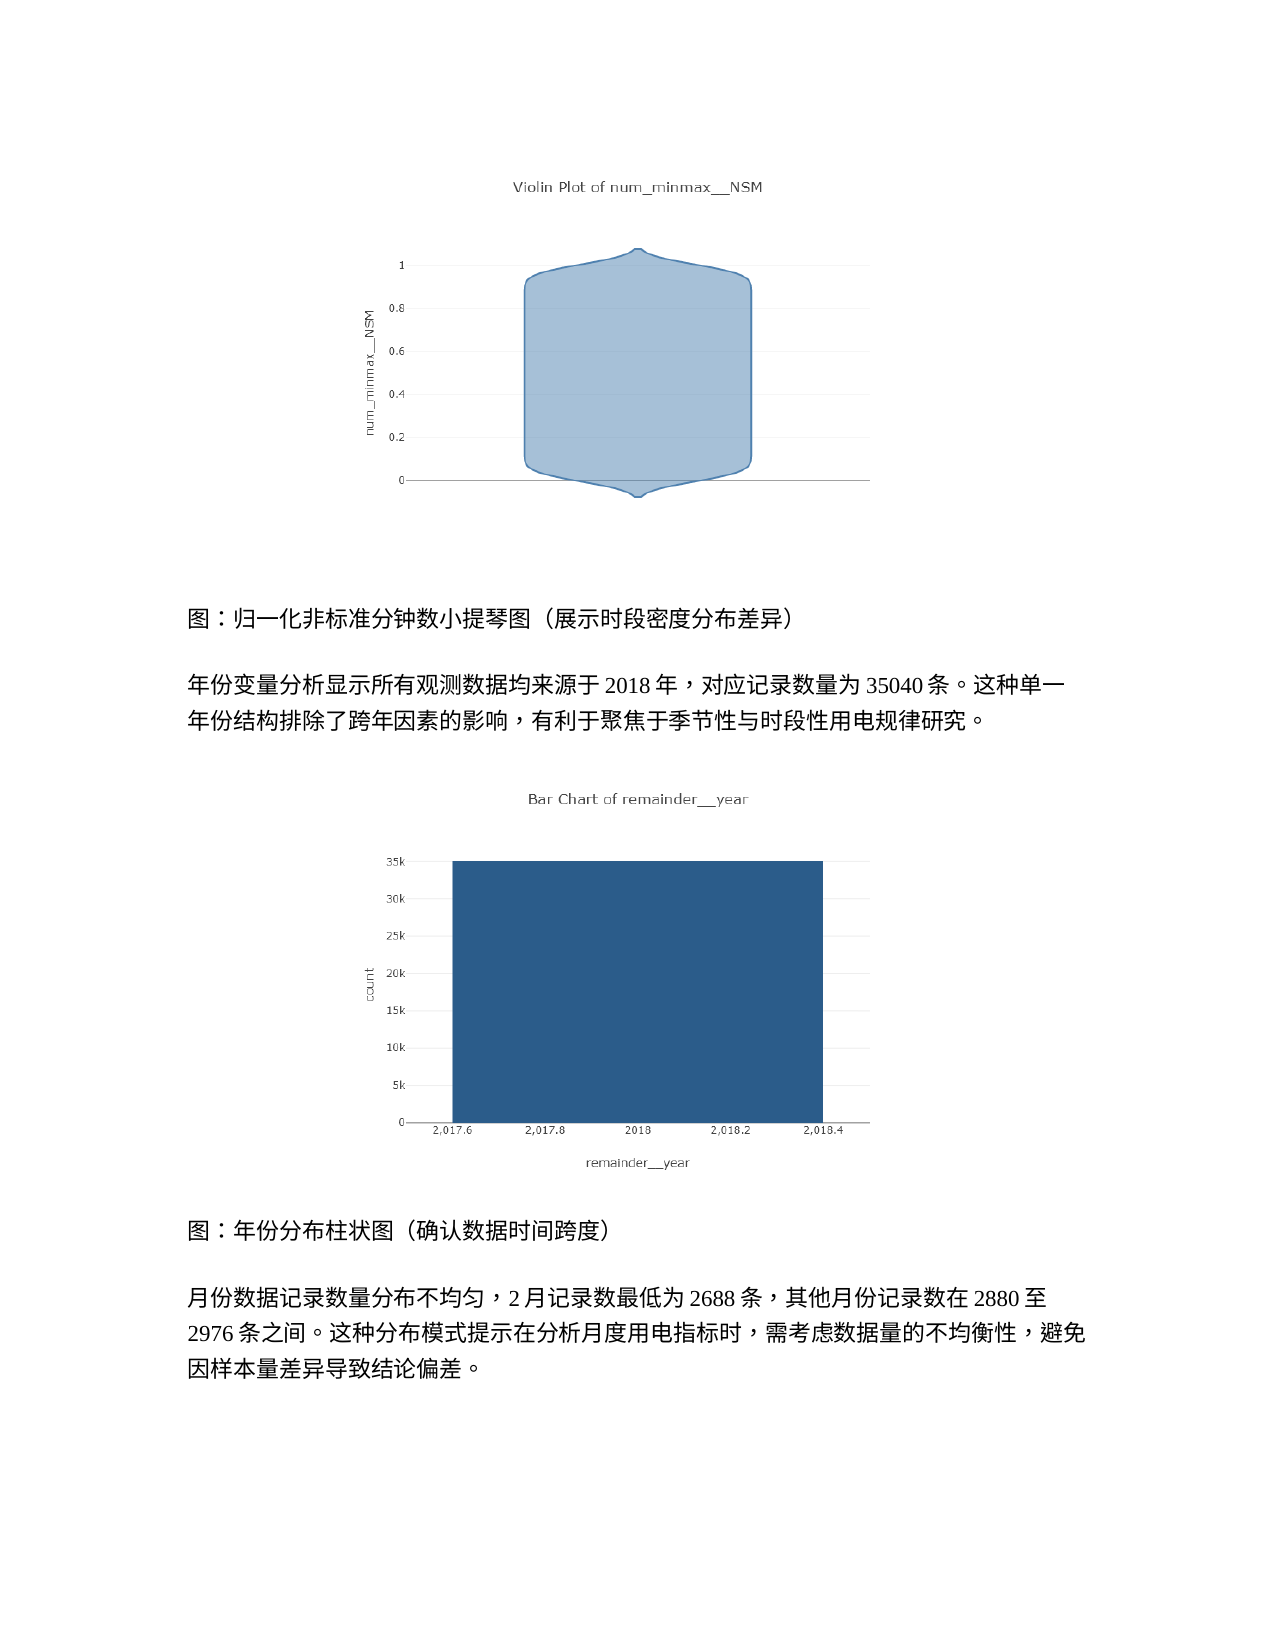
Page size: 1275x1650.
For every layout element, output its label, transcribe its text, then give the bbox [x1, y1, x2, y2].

picture [337, 762, 938, 1191]
text 图：归一化非标准分钟数小提琴图（展示时段密度分布差异） 年份变量分析显示所有观测数据均来源于2018年，对应记录数量为35040条。这种单一年份结构排除了跨年因素的影响，有利于聚焦于季节性与时段性用电规律研究。 [187, 603, 1087, 737]
picture [337, 150, 938, 579]
text 图：年份分布柱状图（确认数据时间跨度） 月份数据记录数量分布不均匀，2月记录数最低为2688条，其他月份记录数在2880至2976条之间。这种分布模式提示在分析月度用电指标时，需考虑数据量的不均衡性，避免因样本量差异导致结论偏差。 [187, 1215, 1087, 1384]
